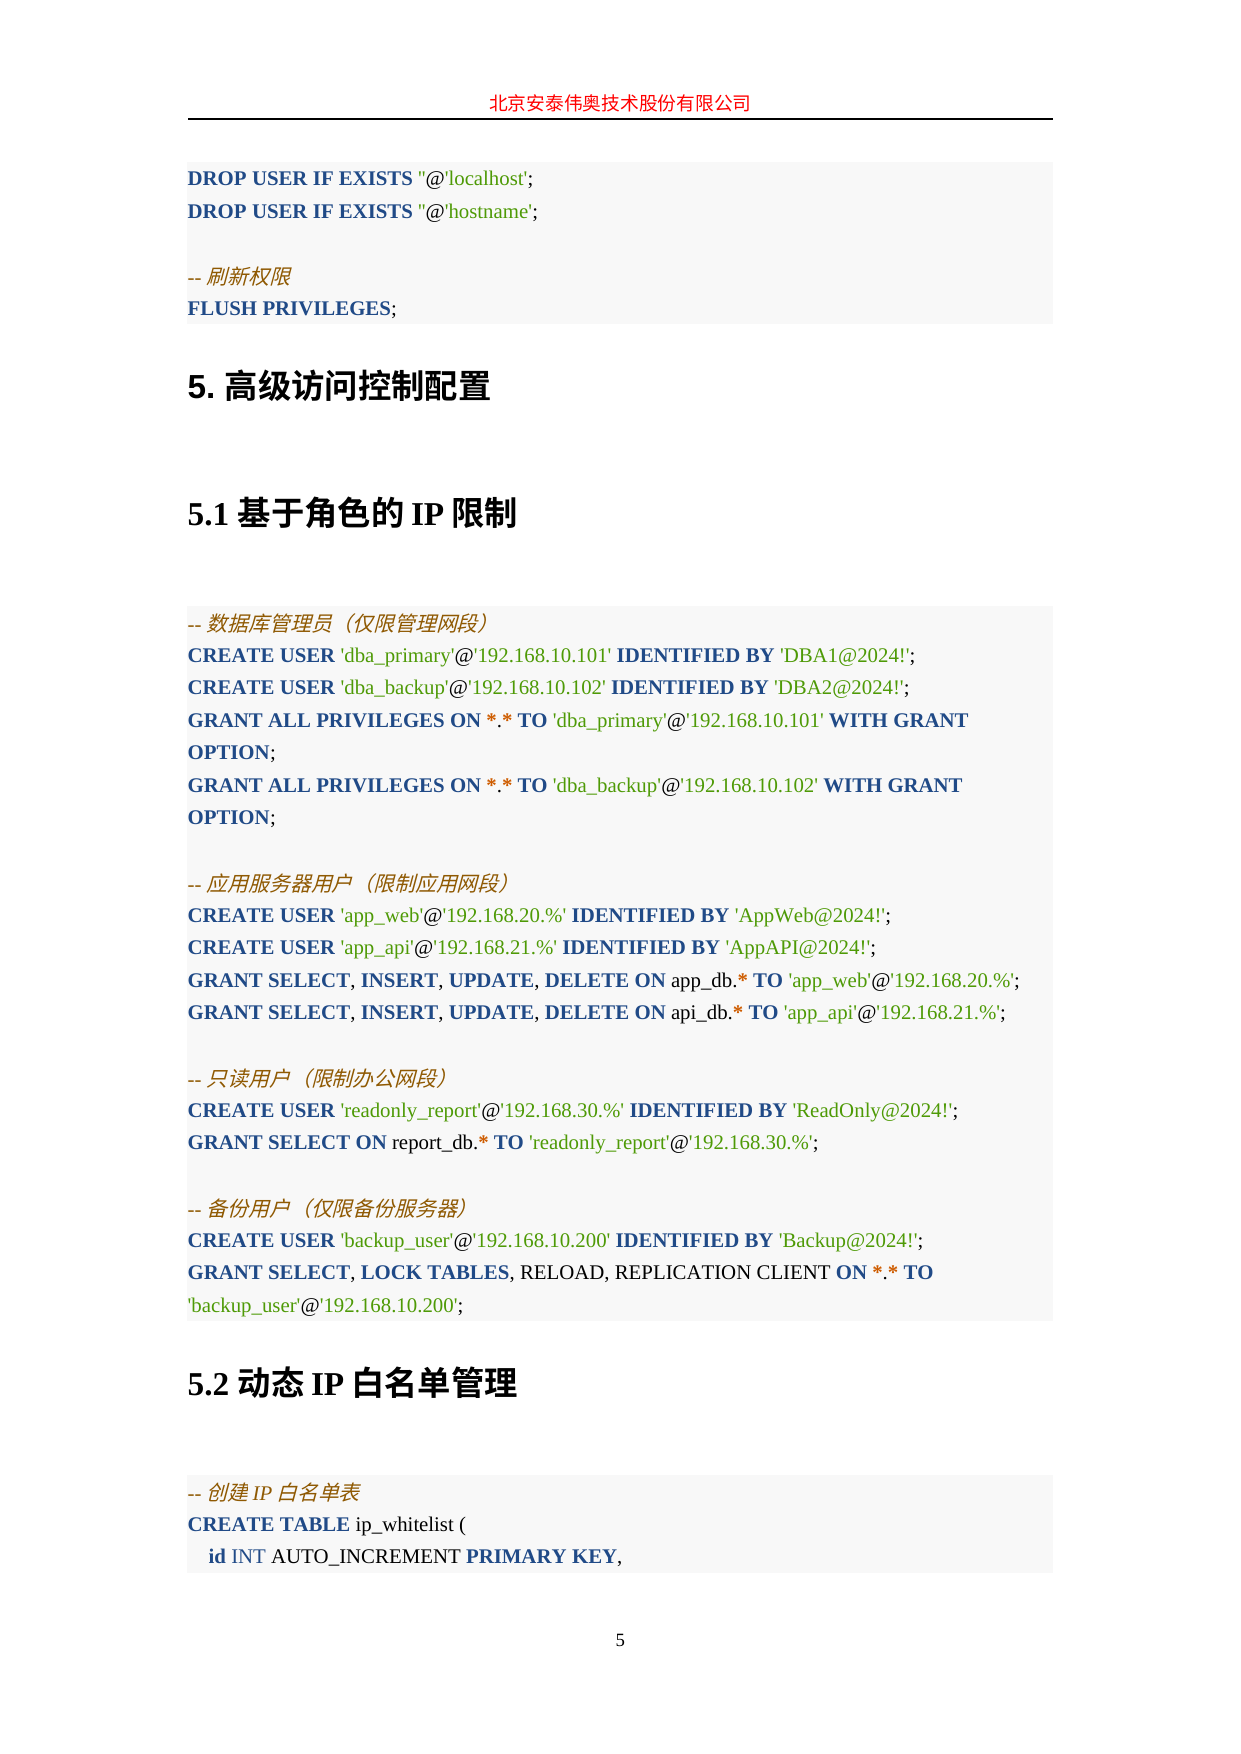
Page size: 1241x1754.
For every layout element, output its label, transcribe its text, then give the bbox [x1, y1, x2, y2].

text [187, 162, 1053, 324]
subtitle 5. 高级访问控制配置 [187, 352, 1053, 417]
subtitle 5.2 动态IP白名单管理 [187, 1348, 1053, 1413]
subtitle 5.1 基于角色的IP限制 [187, 479, 1053, 544]
text -- 数据库管理员（仅限管理网段） CREATE USER 'dba_primary'@'192.168.10.101' IDENTIFIED BY 'DBA1@2024!'; CREATE USER 'dba_backup'@'192.168.10.102' IDENTIFIED BY 'DBA2@2024!'; GRANT ALL PRIVILEGES ON *.* TO 'dba_primary'@'192.168.10.101' WITH GRANT OPTION; GRANT ALL PRIVILEGES ON *.* TO 'dba_backup'@'192.168.10.102' WITH GRANT OPTION; -- 应用服务器用户（限制应用网段） CREATE USER 'app_web'@'192.168.20.%' IDENTIFIED BY 'AppWeb@2024!'; CREATE USER 'app_api'@'192.168.21.%' IDENTIFIED BY 'AppAPI@2024!'; GRANT SELECT, INSERT, UPDATE, DELETE ON app_db.* TO 'app_web'@'192.168.20.%'; GRANT SELECT, INSERT, UPDATE, DELETE ON api_db.* TO 'app_api'@'192.168.21.%'; -- 只读用户（限制办公网段） CREATE USER 'readonly_report'@'192.168.30.%' IDENTIFIED BY 'ReadOnly@2024!'; GRANT SELECT ON report_db.* TO 'readonly_report'@'192.168.30.%'; -- 备份用户（仅限备份服务器） CREATE USER 'backup_user'@'192.168.10.200' IDENTIFIED BY 'Backup@2024!'; GRANT SELECT, LOCK TABLES, RELOAD, REPLICATION CLIENT ON *.* TO 'backup_user'@'192.168.10.200'; [187, 606, 1053, 1321]
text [187, 1475, 1053, 1573]
